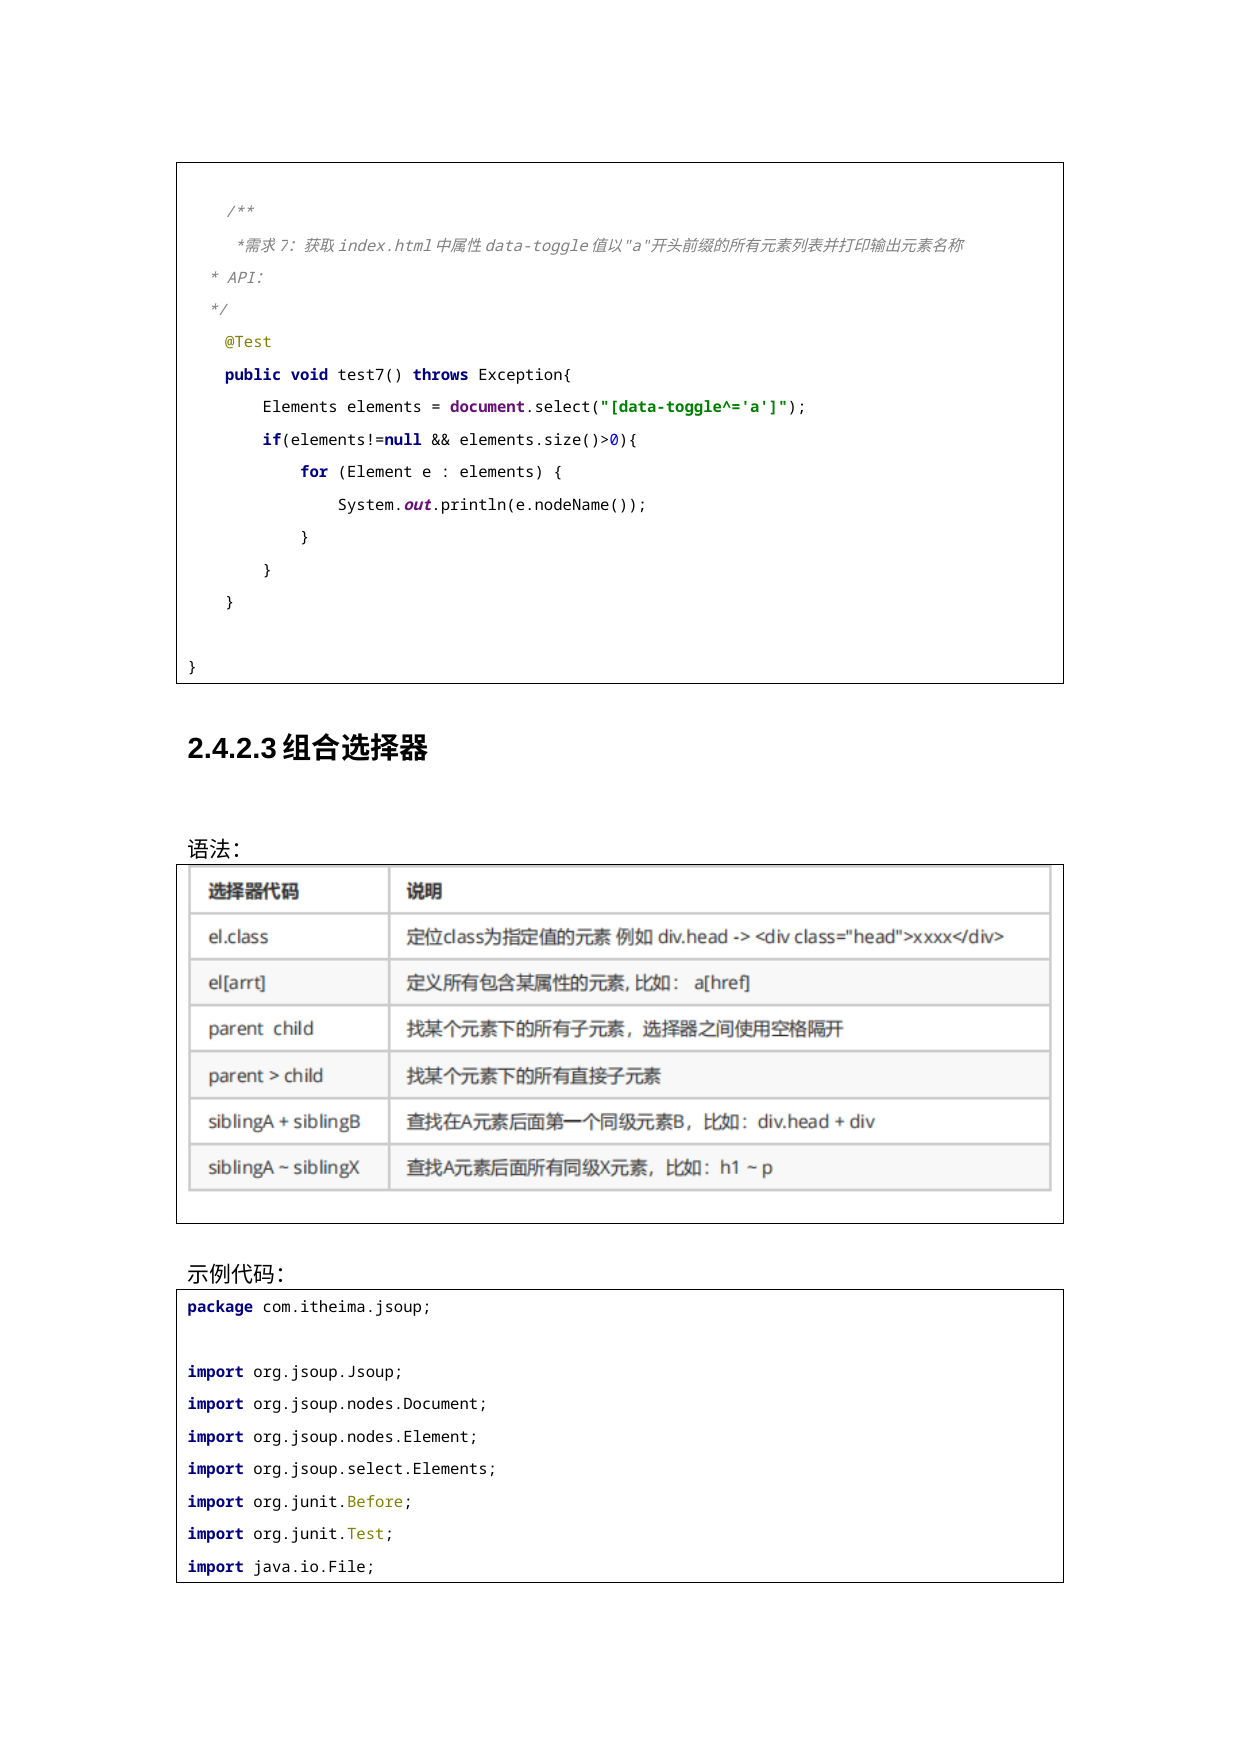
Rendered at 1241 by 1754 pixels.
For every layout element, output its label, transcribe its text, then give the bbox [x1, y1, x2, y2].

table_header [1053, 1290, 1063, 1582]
table_header [177, 865, 1063, 1223]
subtitle 2.4.2.3组合选择器 [187, 713, 1053, 778]
picture [187, 865, 1052, 1205]
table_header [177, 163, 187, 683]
text 示例代码： [187, 1256, 1053, 1289]
text 语法： [187, 832, 1053, 864]
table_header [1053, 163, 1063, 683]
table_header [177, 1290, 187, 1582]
